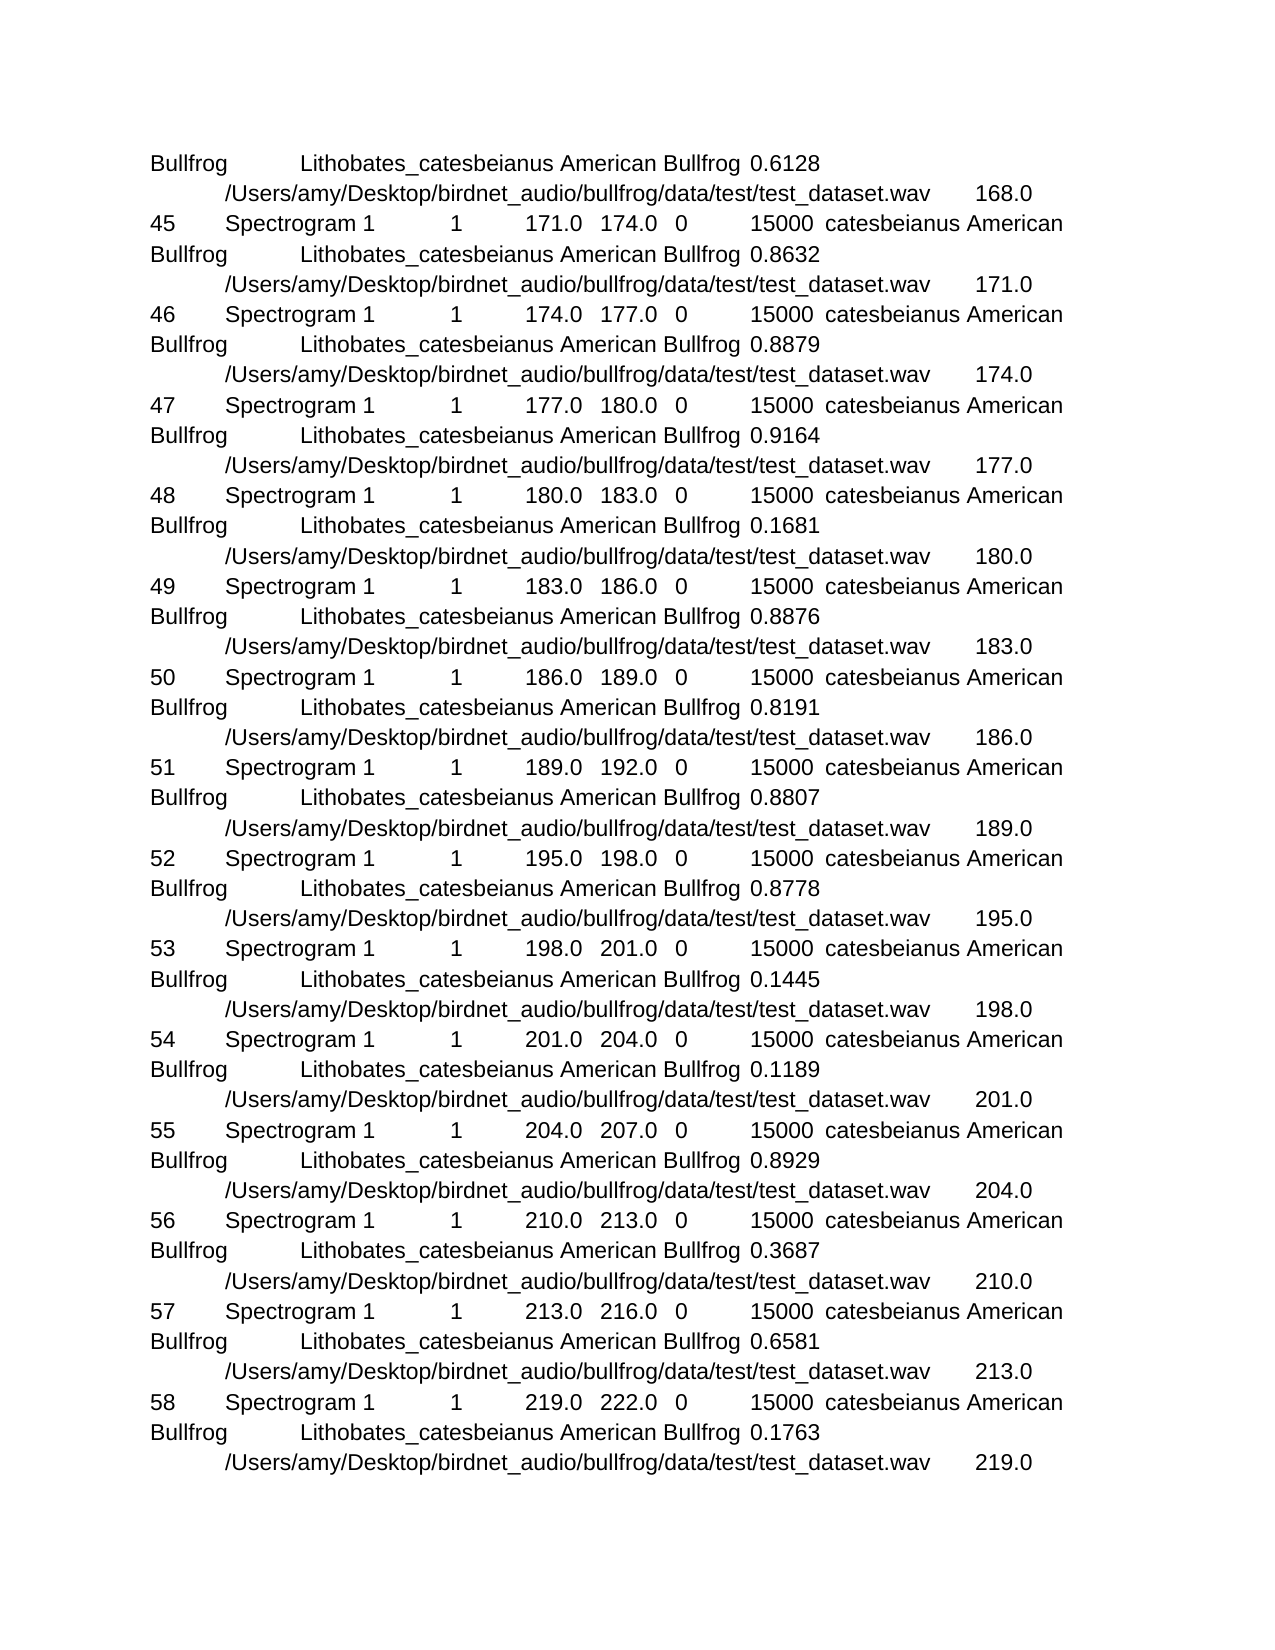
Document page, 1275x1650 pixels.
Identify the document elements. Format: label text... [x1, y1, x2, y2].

text 53 Spectrogram 1 1 198.0 201.0 0 15000 catesbeianus American Bullfrog Lithobates_catesbeianus American Bullfrog 0.1445 /Users/amy/Desktop/birdnet_audio/bullfrog/data/test/test_dataset.wav 198.0 [150, 935, 1125, 1022]
text 49 Spectrogram 1 1 183.0 186.0 0 15000 catesbeianus American Bullfrog Lithobates_catesbeianus American Bullfrog 0.8876 /Users/amy/Desktop/birdnet_audio/bullfrog/data/test/test_dataset.wav 183.0 [150, 573, 1125, 660]
text 50 Spectrogram 1 1 186.0 189.0 0 15000 catesbeianus American Bullfrog Lithobates_catesbeianus American Bullfrog 0.8191 /Users/amy/Desktop/birdnet_audio/bullfrog/data/test/test_dataset.wav 186.0 [150, 663, 1125, 750]
text 57 Spectrogram 1 1 213.0 216.0 0 15000 catesbeianus American Bullfrog Lithobates_catesbeianus American Bullfrog 0.6581 /Users/amy/Desktop/birdnet_audio/bullfrog/data/test/test_dataset.wav 213.0 [150, 1298, 1125, 1385]
text 52 Spectrogram 1 1 195.0 198.0 0 15000 catesbeianus American Bullfrog Lithobates_catesbeianus American Bullfrog 0.8778 /Users/amy/Desktop/birdnet_audio/bullfrog/data/test/test_dataset.wav 195.0 [150, 845, 1125, 932]
text 46 Spectrogram 1 1 174.0 177.0 0 15000 catesbeianus American Bullfrog Lithobates_catesbeianus American Bullfrog 0.8879 /Users/amy/Desktop/birdnet_audio/bullfrog/data/test/test_dataset.wav 174.0 [150, 301, 1125, 388]
text 48 Spectrogram 1 1 180.0 183.0 0 15000 catesbeianus American Bullfrog Lithobates_catesbeianus American Bullfrog 0.1681 /Users/amy/Desktop/birdnet_audio/bullfrog/data/test/test_dataset.wav 180.0 [150, 482, 1125, 569]
text 56 Spectrogram 1 1 210.0 213.0 0 15000 catesbeianus American Bullfrog Lithobates_catesbeianus American Bullfrog 0.3687 /Users/amy/Desktop/birdnet_audio/bullfrog/data/test/test_dataset.wav 210.0 [150, 1207, 1125, 1294]
text 55 Spectrogram 1 1 204.0 207.0 0 15000 catesbeianus American Bullfrog Lithobates_catesbeianus American Bullfrog 0.8929 /Users/amy/Desktop/birdnet_audio/bullfrog/data/test/test_dataset.wav 204.0 [150, 1117, 1125, 1203]
text 45 Spectrogram 1 1 171.0 174.0 0 15000 catesbeianus American Bullfrog Lithobates_catesbeianus American Bullfrog 0.8632 /Users/amy/Desktop/birdnet_audio/bullfrog/data/test/test_dataset.wav 171.0 [150, 210, 1125, 297]
text 51 Spectrogram 1 1 189.0 192.0 0 15000 catesbeianus American Bullfrog Lithobates_catesbeianus American Bullfrog 0.8807 /Users/amy/Desktop/birdnet_audio/bullfrog/data/test/test_dataset.wav 189.0 [150, 754, 1125, 841]
text 58 Spectrogram 1 1 219.0 222.0 0 15000 catesbeianus American Bullfrog Lithobates_catesbeianus American Bullfrog 0.1763 /Users/amy/Desktop/birdnet_audio/bullfrog/data/test/test_dataset.wav 219.0 [150, 1388, 1125, 1475]
text 54 Spectrogram 1 1 201.0 204.0 0 15000 catesbeianus American Bullfrog Lithobates_catesbeianus American Bullfrog 0.1189 /Users/amy/Desktop/birdnet_audio/bullfrog/data/test/test_dataset.wav 201.0 [150, 1026, 1125, 1113]
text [150, 150, 1125, 207]
text 47 Spectrogram 1 1 177.0 180.0 0 15000 catesbeianus American Bullfrog Lithobates_catesbeianus American Bullfrog 0.9164 /Users/amy/Desktop/birdnet_audio/bullfrog/data/test/test_dataset.wav 177.0 [150, 392, 1125, 478]
